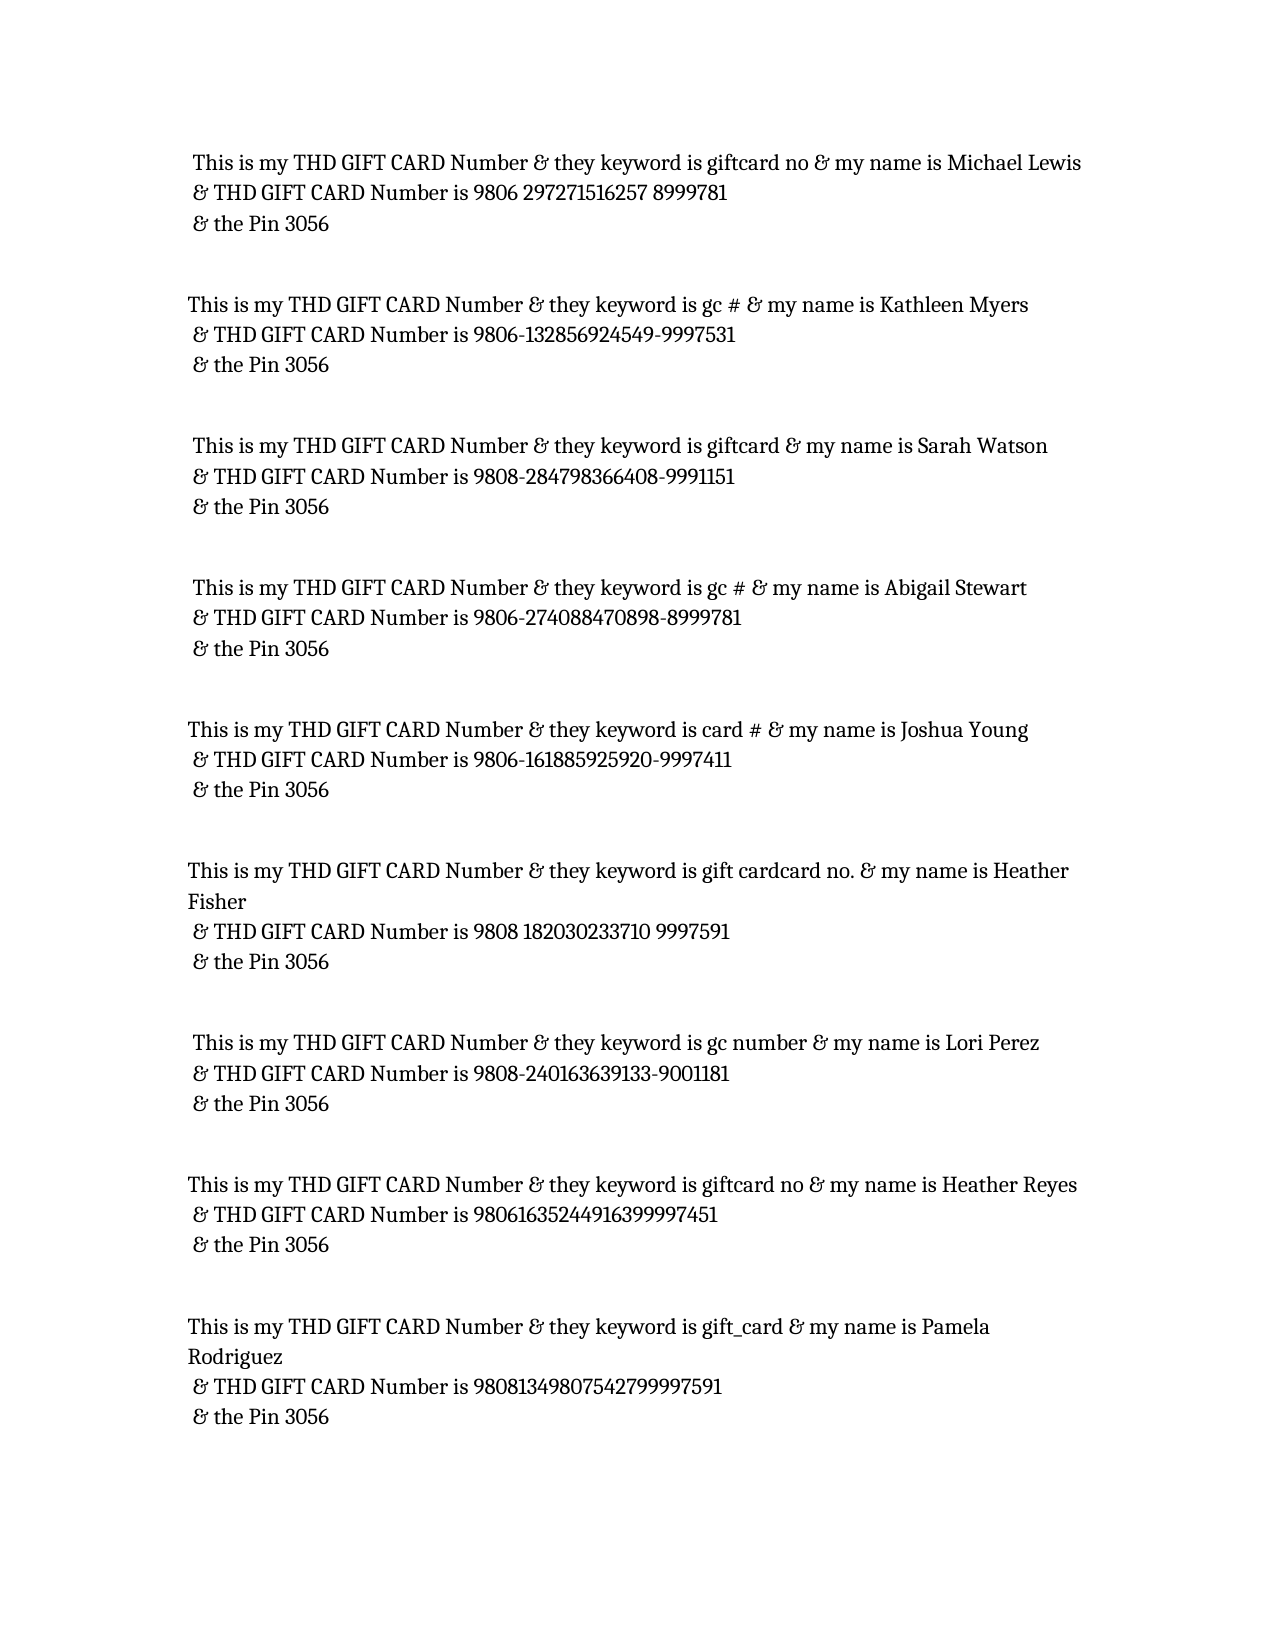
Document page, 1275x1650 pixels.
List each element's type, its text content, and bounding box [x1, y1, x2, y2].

text This is my THD GIFT CARD Number & they keyword is giftcard no & my name is Michael Lewis & THD GIFT CARD Number is 9806 297271516257 8999781 & the Pin 3056 [187, 150, 1087, 267]
text This is my THD GIFT CARD Number & they keyword is gift cardcard no. & my name is Heather Fisher & THD GIFT CARD Number is 9808 182030233710 9997591 & the Pin 3056 [187, 858, 1087, 1006]
text This is my THD GIFT CARD Number & they keyword is gc # & my name is Kathleen Myers & THD GIFT CARD Number is 9806-132856924549-9997531 & the Pin 3056 [187, 292, 1087, 409]
text This is my THD GIFT CARD Number & they keyword is giftcard no & my name is Heather Reyes & THD GIFT CARD Number is 98061635244916399997451 & the Pin 3056 [187, 1172, 1087, 1289]
text This is my THD GIFT CARD Number & they keyword is gc number & my name is Lori Perez & THD GIFT CARD Number is 9808-240163639133-9001181 & the Pin 3056 [187, 1030, 1087, 1147]
text This is my THD GIFT CARD Number & they keyword is gift_card & my name is Pamela Rodriguez & THD GIFT CARD Number is 98081349807542799997591 & the Pin 3056 [187, 1313, 1087, 1461]
text This is my THD GIFT CARD Number & they keyword is card # & my name is Joshua Young & THD GIFT CARD Number is 9806-161885925920-9997411 & the Pin 3056 [187, 717, 1087, 834]
text This is my THD GIFT CARD Number & they keyword is gc # & my name is Abigail Stewart & THD GIFT CARD Number is 9806-274088470898-8999781 & the Pin 3056 [187, 575, 1087, 692]
text This is my THD GIFT CARD Number & they keyword is giftcard & my name is Sarah Watson & THD GIFT CARD Number is 9808-284798366408-9991151 & the Pin 3056 [187, 433, 1087, 550]
